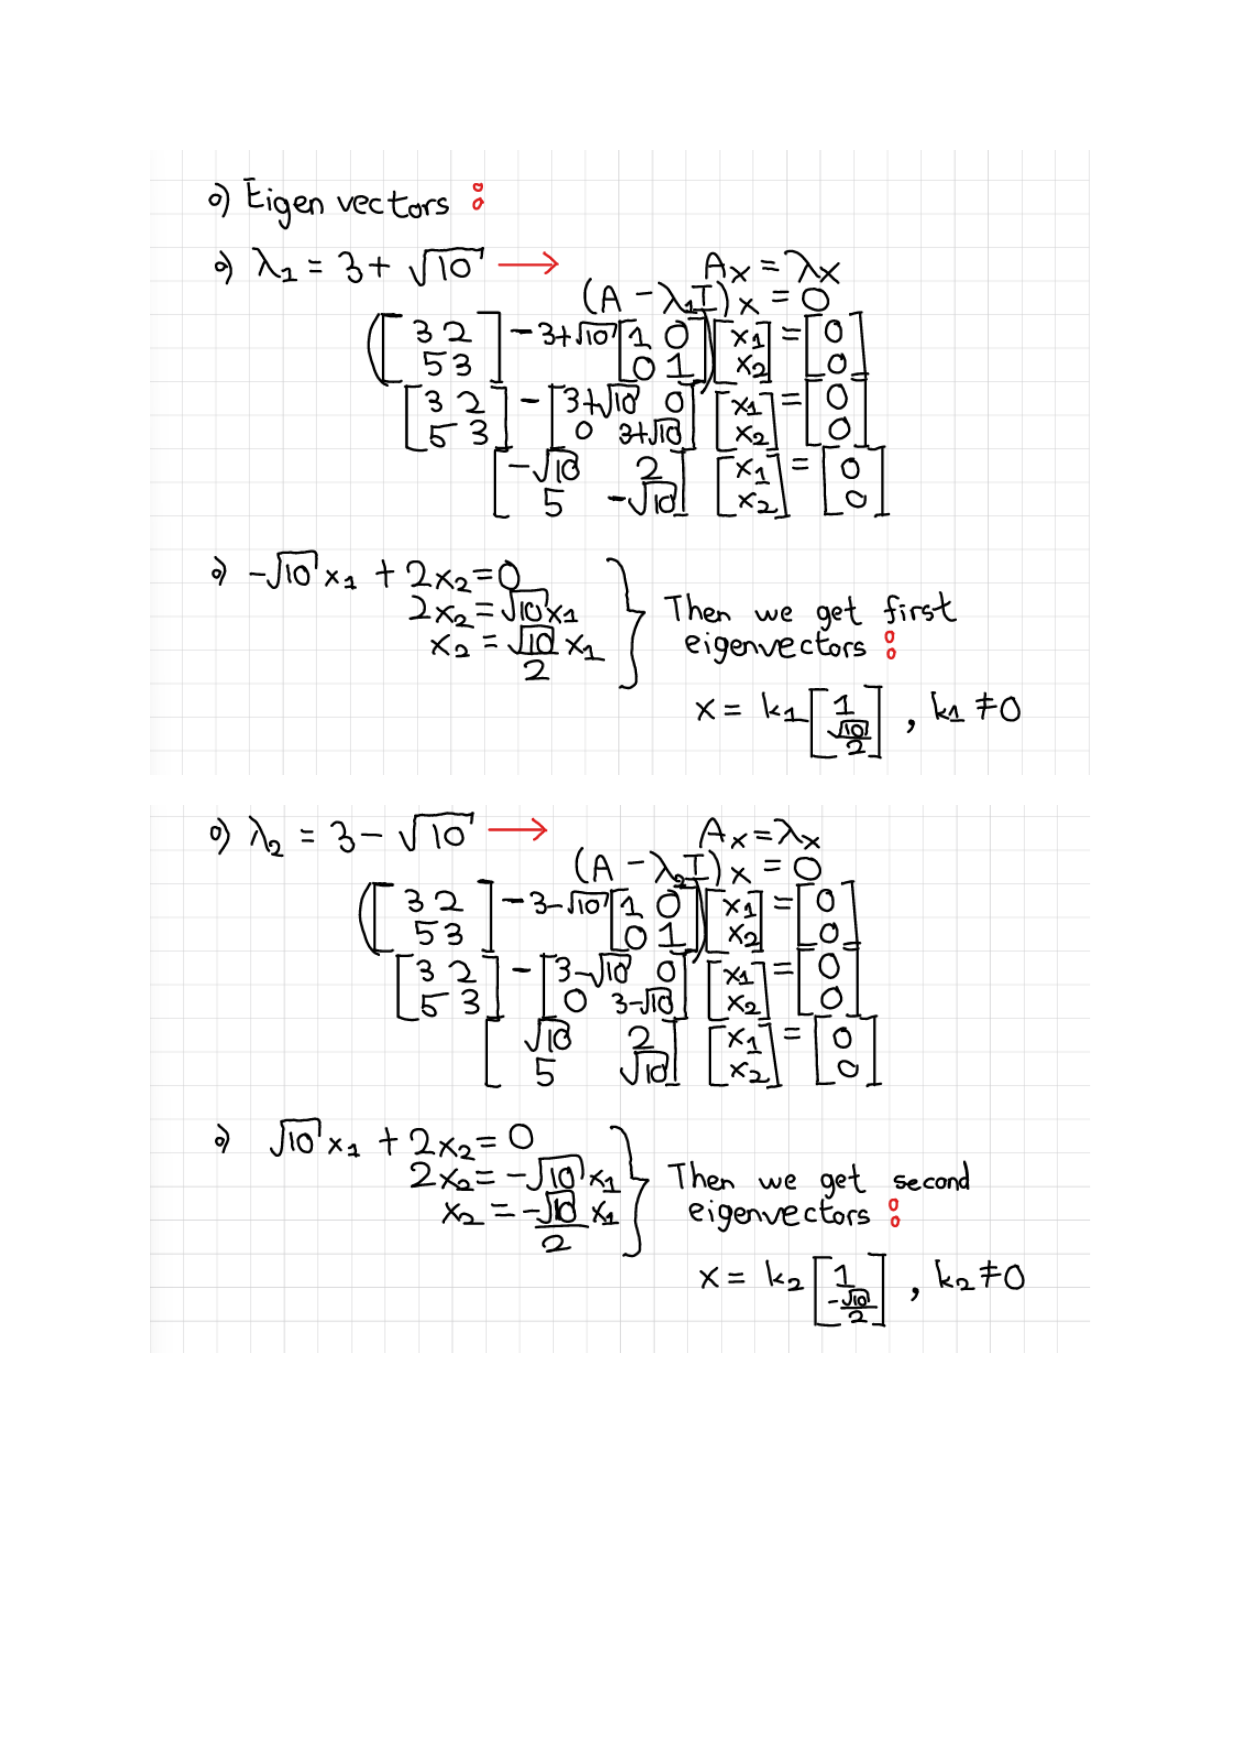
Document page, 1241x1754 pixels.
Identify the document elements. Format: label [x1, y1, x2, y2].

picture [150, 805, 1091, 1353]
picture [150, 150, 1091, 775]
